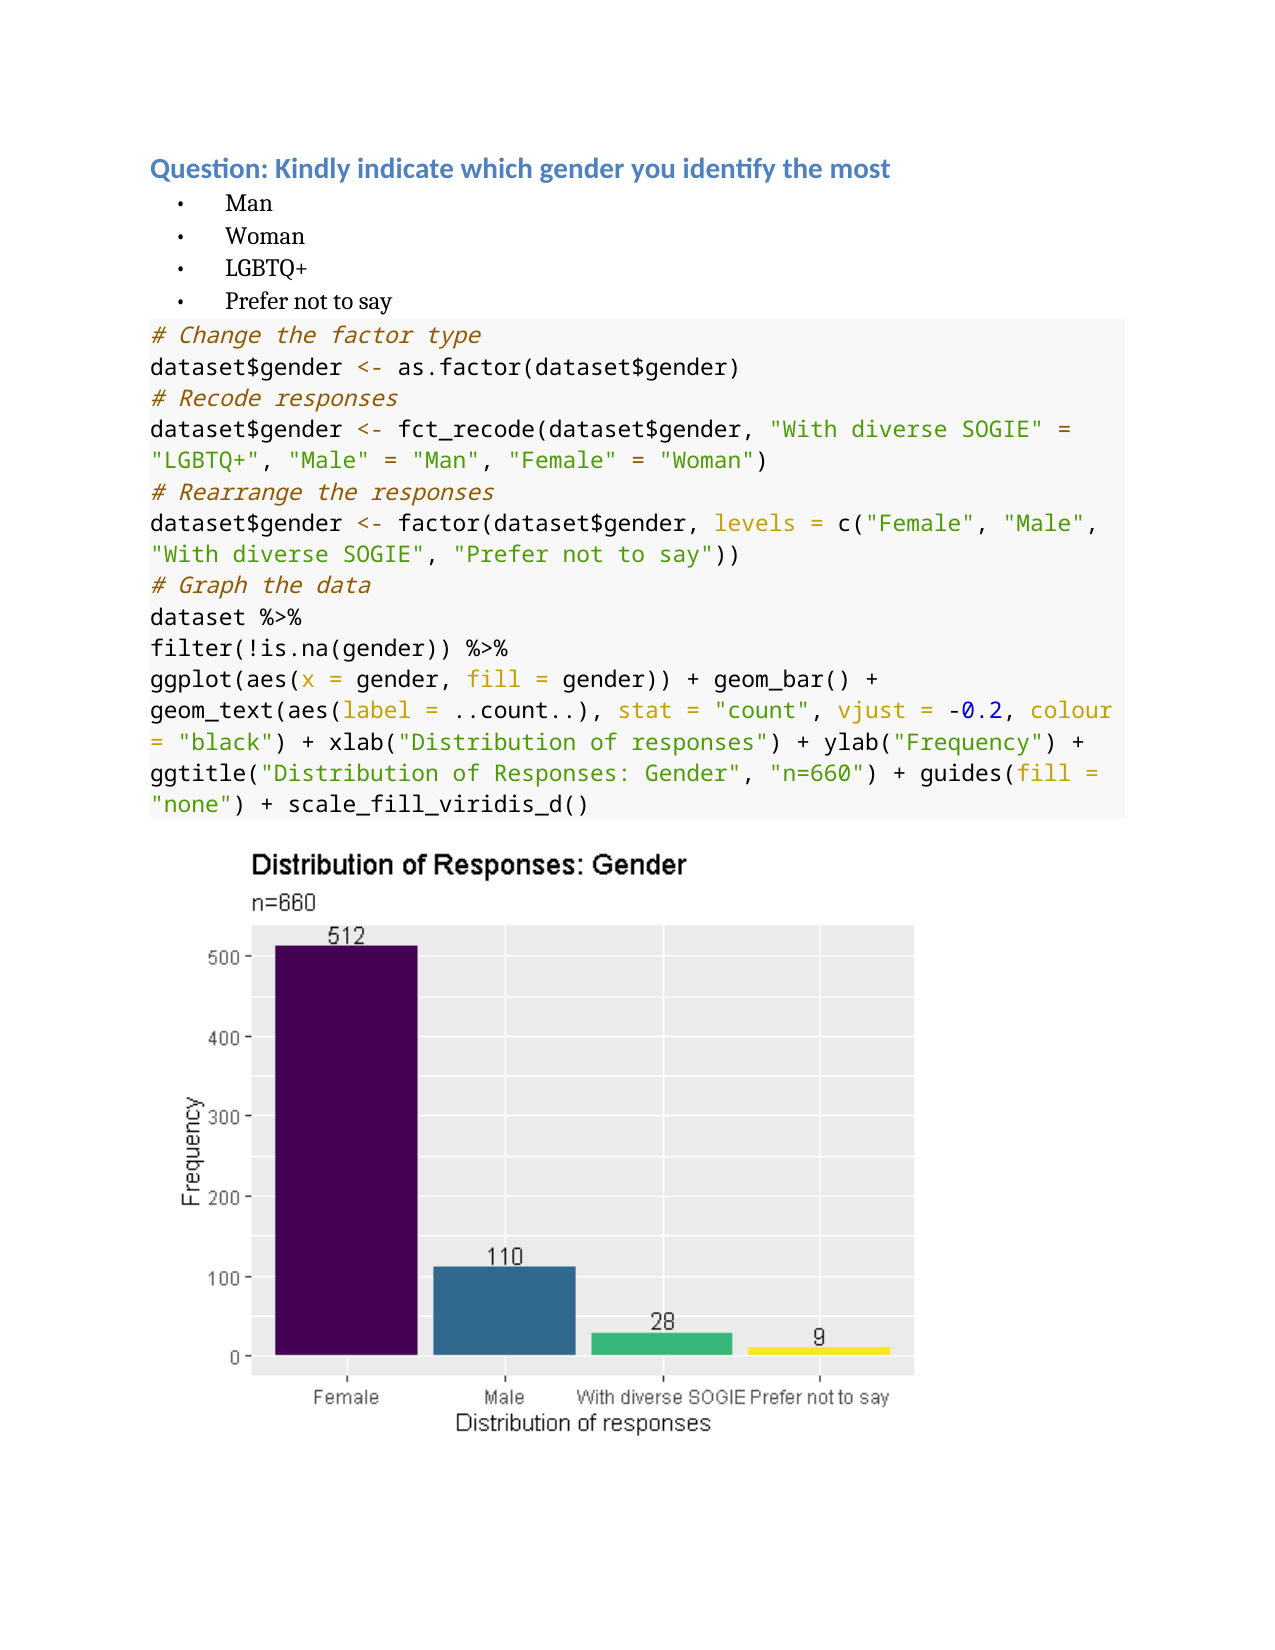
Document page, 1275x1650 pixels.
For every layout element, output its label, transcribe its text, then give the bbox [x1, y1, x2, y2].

text # Change the factor type dataset$gender <- as.factor(dataset$gender) # Recode responses dataset$gender <- fct_recode(dataset$gender, "With diverse SOGIE" = "LGBTQ+", "Male" = "Man", "Female" = "Woman") # Rearrange the responses dataset$gender <- factor(dataset$gender, levels = c("Female", "Male", "With diverse SOGIE", "Prefer not to say")) # Graph the data dataset %>% filter(!is.na(gender)) %>% ggplot(aes(x = gender, fill = gender)) + geom_bar() + geom_text(aes(label = ..count..), stat = "count", vjust = -0.2, colour = "black") + xlab("Distribution of responses") + ylab("Frequency") + ggtitle("Distribution of Responses: Gender", "n=660") + guides(fill = "none") + scale_fill_viridis_d() [301, 319, 1125, 819]
picture [168, 840, 927, 1447]
subtitle Question: Kindly indicate which gender you identify the most [150, 150, 1125, 186]
list LGBTQ+ [175, 254, 1125, 283]
list Prefer not to say [175, 287, 1125, 316]
list Man [175, 189, 1125, 218]
list Woman [175, 222, 1125, 251]
